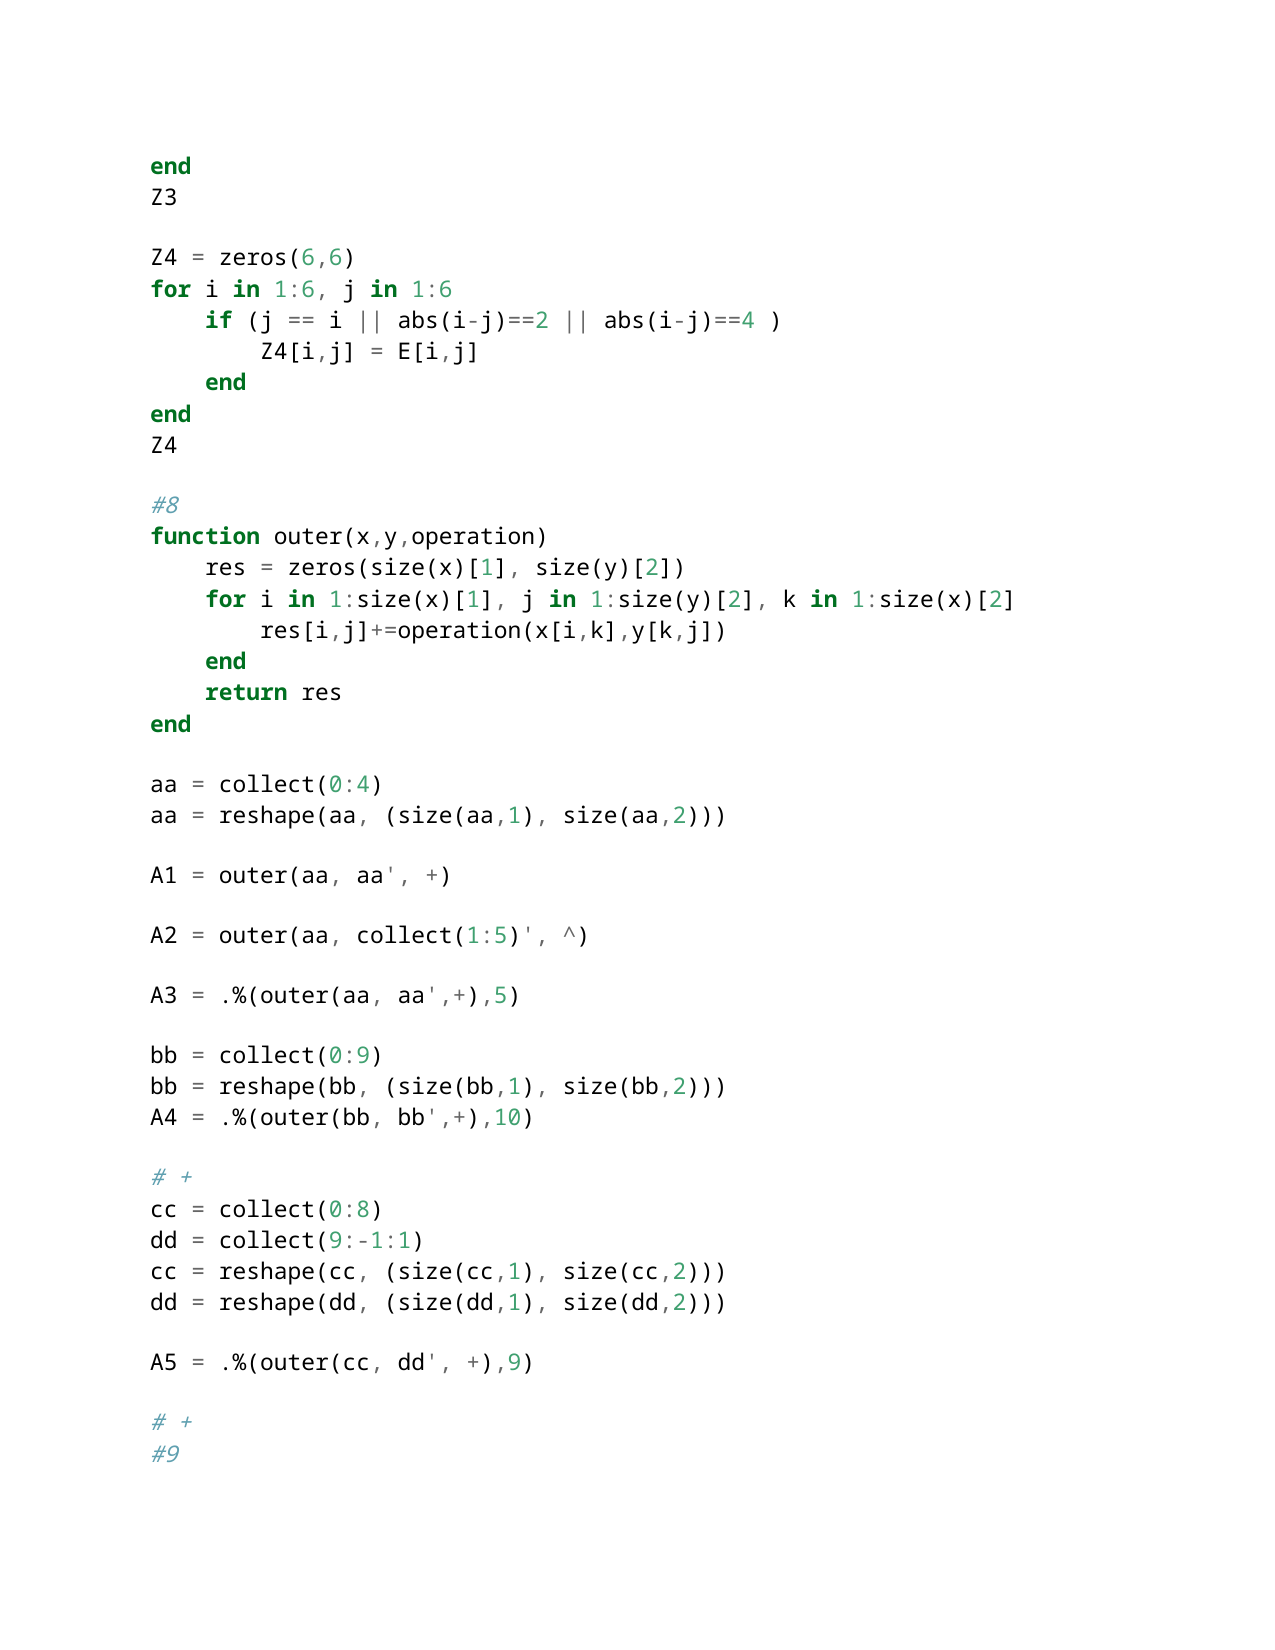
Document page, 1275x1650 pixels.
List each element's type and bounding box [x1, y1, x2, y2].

text [150, 150, 1125, 1497]
